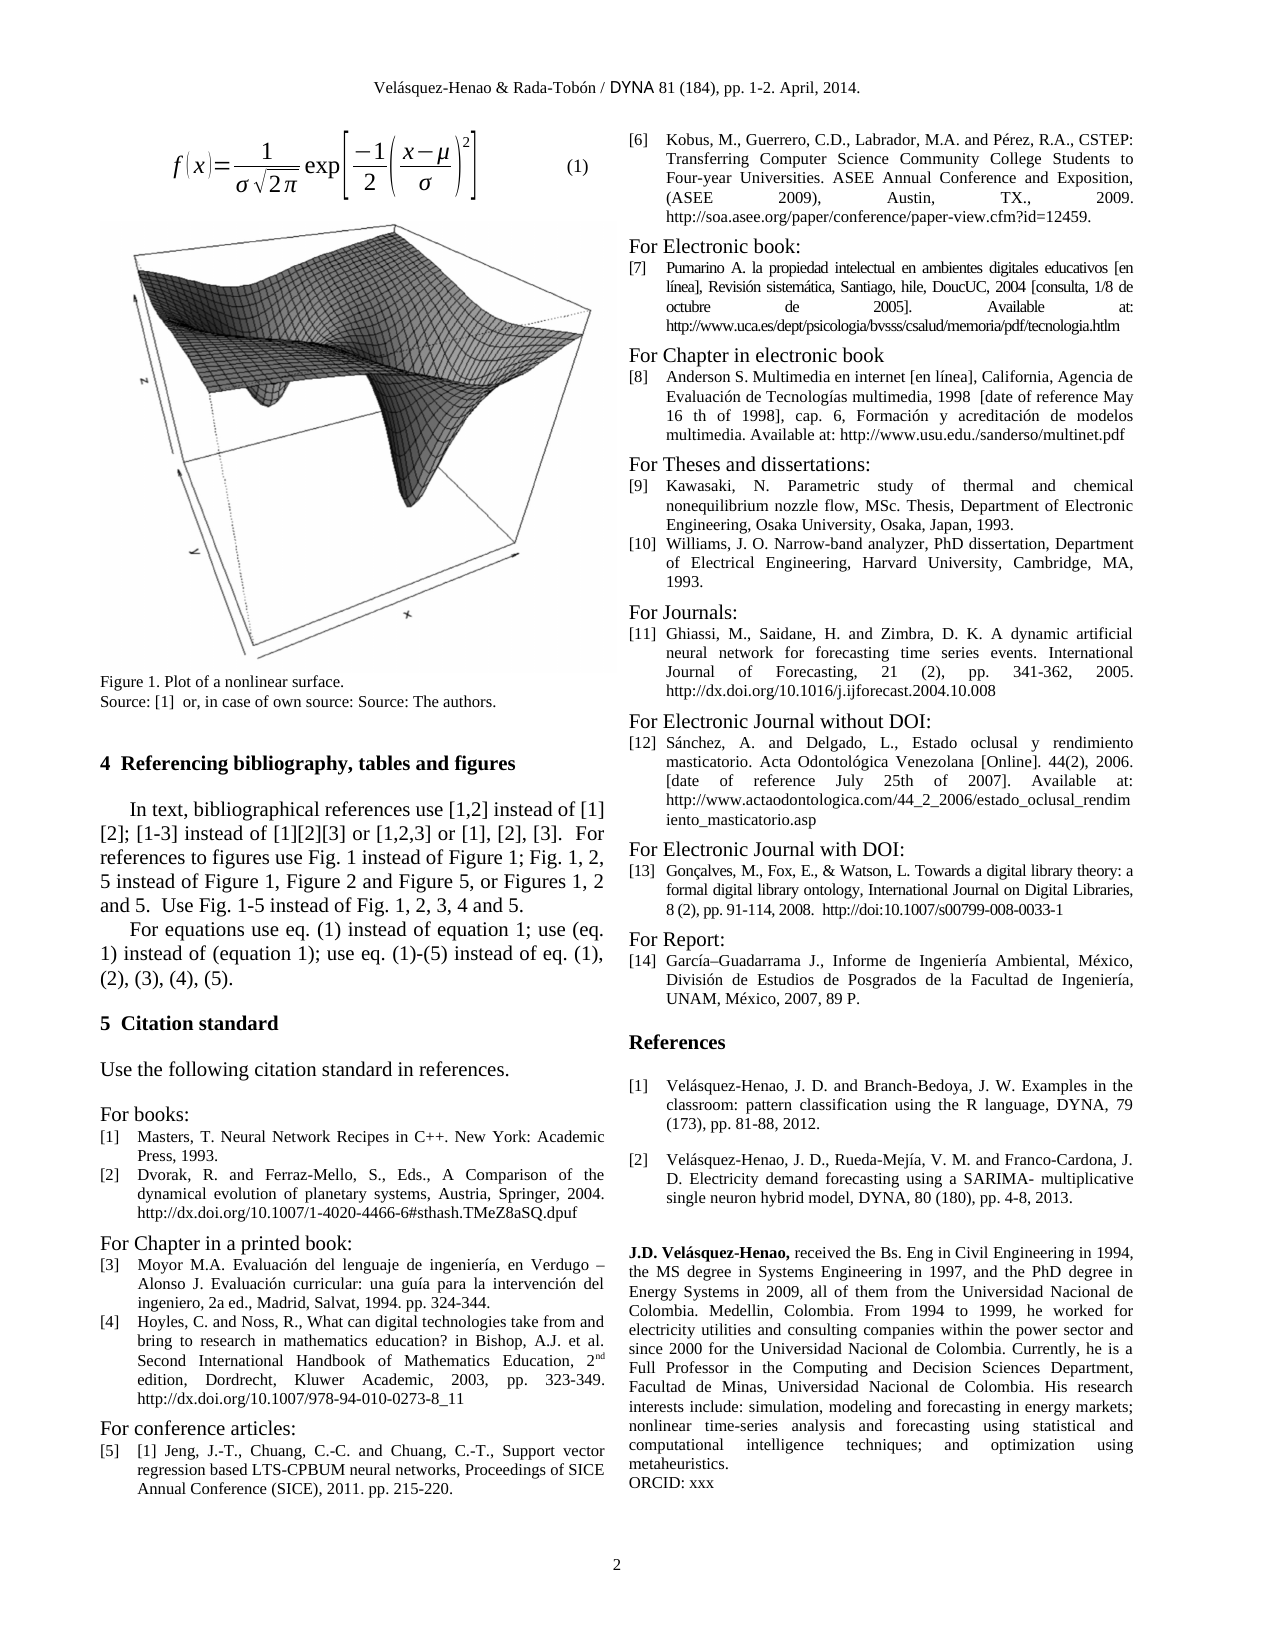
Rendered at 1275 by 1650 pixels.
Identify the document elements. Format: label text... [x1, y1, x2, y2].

text For Theses and dissertations: [628, 452, 1134, 476]
table_header [100, 130, 550, 202]
text Source: [1] or, in case of own source: Source: The authors. [100, 691, 605, 711]
text In text, bibliographical references use [1,2] instead of [1][2]; [1-3] instead of [1][2][3] or [1,2,3] or [1], [2], [3]. For references to figures use Fig. 1 instead of Figure 1; Fig. 1, 2, 5 instead of Figure 1, Figure 2 and Figure 5, or Figures 1, 2 and 5. Use Fig. 1-5 instead of Fig. 1, 2, 3, 4 and 5. [100, 797, 605, 917]
text For Chapter in a printed book: [100, 1231, 605, 1254]
list García–Guadarrama J., Informe de Ingeniería Ambiental, México, División de Estudios de Posgrados de la Facultad de Ingeniería, UNAM, México, 2007, 89 P. [628, 951, 1134, 1008]
text For Electronic Journal with DOI: [628, 837, 1134, 861]
picture [99, 221, 617, 673]
text ORCID: xxx [628, 1473, 1134, 1492]
list Dvorak, R. and Ferraz-Mello, S., Eds., A Comparison of the dynamical evolution of planetary systems, Austria, Springer, 2004. http://dx.doi.org/10.1007/1-4020-4466-6#sthash.TMeZ8aSQ.dpuf [100, 1165, 605, 1222]
text For Electronic Journal without DOI: [628, 709, 1134, 733]
list Velásquez-Henao, J. D. and Branch-Bedoya, J. W. Examples in the classroom: pattern classification using the R language, DYNA, 79 (173), pp. 81-88, 2012. [628, 1076, 1134, 1133]
text For equations use eq. (1) instead of equation 1; use (eq. 1) instead of (equation 1); use eq. (1)-(5) instead of eq. (1), (2), (3), (4), (5). [100, 917, 605, 989]
text For conference articles: [100, 1416, 605, 1440]
list Velásquez-Henao, J. D., Rueda-Mejía, V. M. and Franco-Cardona, J. D. Electricity demand forecasting using a SARIMA- multiplicative single neuron hybrid model, DYNA, 80 (180), pp. 4-8, 2013. [628, 1150, 1134, 1207]
text For Report: [628, 927, 1134, 951]
text For Electronic book: [628, 234, 1134, 258]
list Ghiassi, M., Saidane, H. and Zimbra, D. K. A dynamic artificial neural network for forecasting time series events. International Journal of Forecasting, 21 (2), pp. 341-362, 2005. http://dx.doi.org/10.1016/j.ijforecast.2004.10.008 [628, 624, 1134, 700]
subtitle References [628, 1030, 1134, 1054]
list [1] Jeng, J.-T., Chuang, C.-C. and Chuang, C.-T., Support vector regression based LTS-CPBUM neural networks, Proceedings of SICE Annual Conference (SICE), 2011. pp. 215-220. [100, 1440, 605, 1498]
text For Chapter in electronic book [628, 343, 1134, 367]
list Anderson S. Multimedia en internet [en línea], California, Agencia de Evaluación de Tecnologías multimedia, 1998 [date of reference May 16 th of 1998], cap. 6, Formación y acreditación de modelos multimedia. Available at: http://www.usu.edu./sanderso/multinet.pdf [628, 367, 1134, 444]
list Kobus, M., Guerrero, C.D., Labrador, M.A. and Pérez, R.A., CSTEP: Transferring Computer Science Community College Students to Four-year Universities. ASEE Annual Conference and Exposition, (ASEE 2009), Austin, TX., 2009. http://soa.asee.org/paper/conference/paper-view.cfm?id=12459. [628, 130, 1134, 226]
text Use the following citation standard in references. [100, 1057, 605, 1081]
table_header (1) [550, 130, 605, 202]
text For books: [100, 1102, 605, 1126]
list Gonçalves, M., Fox, E., & Watson, L. Towards a digital library theory: a formal digital library ontology, International Journal on Digital Libraries, 8 (2), pp. 91-114, 2008. http://doi:10.1007/s00799-008-0033-1 [628, 861, 1134, 918]
list Kawasaki, N. Parametric study of thermal and chemical nonequilibrium nozzle flow, MSc. Thesis, Department of Electronic Engineering, Osaka University, Osaka, Japan, 1993. [628, 476, 1134, 534]
text 5 Citation standard [100, 1011, 605, 1035]
list Sánchez, A. and Delgado, L., Estado oclusal y rendimiento masticatorio. Acta Odontológica Venezolana [Online]. 44(2), 2006. [date of reference July 25th of 2007]. Available at: http://www.actaodontologica.com/44_2_2006/estado_oclusal_rendimiento_masticatorio.asp [628, 733, 1134, 828]
list Williams, J. O. Narrow-band analyzer, PhD dissertation, Department of Electrical Engineering, Harvard University, Cambridge, MA, 1993. [628, 534, 1134, 591]
list Moyor M.A. Evaluación del lenguaje de ingeniería, en Verdugo – Alonso J. Evaluación curricular: una guía para la intervención del ingeniero, 2a ed., Madrid, Salvat, 1994. pp. 324-344. [100, 1254, 605, 1312]
text J.D. Velásquez-Henao, received the Bs. Eng in Civil Engineering in 1994, the MS degree in Systems Engineering in 1997, and the PhD degree in Energy Systems in 2009, all of them from the Universidad Nacional de Colombia. Medellin, Colombia. From 1994 to 1999, he worked for electricity utilities and consulting companies within the power sector and since 2000 for the Universidad Nacional de Colombia. Currently, he is a Full Professor in the Computing and Decision Sciences Department, Facultad de Minas, Universidad Nacional de Colombia. His research interests include: simulation, modeling and forecasting in energy markets; nonlinear time-series analysis and forecasting using statistical and computational intelligence techniques; and optimization using metaheuristics. [628, 1243, 1134, 1473]
list Hoyles, C. and Noss, R., What can digital technologies take from and bring to research in mathematics education? in Bishop, A.J. et al. Second International Handbook of Mathematics Education, 2nd edition, Dordrecht, Kluwer Academic, 2003, pp. 323-349. http://dx.doi.org/10.1007/978-94-010-0273-8_11 [100, 1312, 605, 1408]
list Pumarino A. la propiedad intelectual en ambientes digitales educativos [en línea], Revisión sistemática, Santiago, hile, DoucUC, 2004 [consulta, 1/8 de octubre de 2005]. Available at: http://www.uca.es/dept/psicologia/bvsss/csalud/memoria/pdf/tecnologia.htlm [628, 258, 1134, 335]
list Masters, T. Neural Network Recipes in C++. New York: Academic Press, 1993. [100, 1126, 605, 1165]
subtitle 4 Referencing bibliography, tables and figures [100, 751, 605, 775]
text For Journals: [628, 599, 1134, 624]
text Figure 1. Plot of a nonlinear surface. [100, 673, 605, 691]
